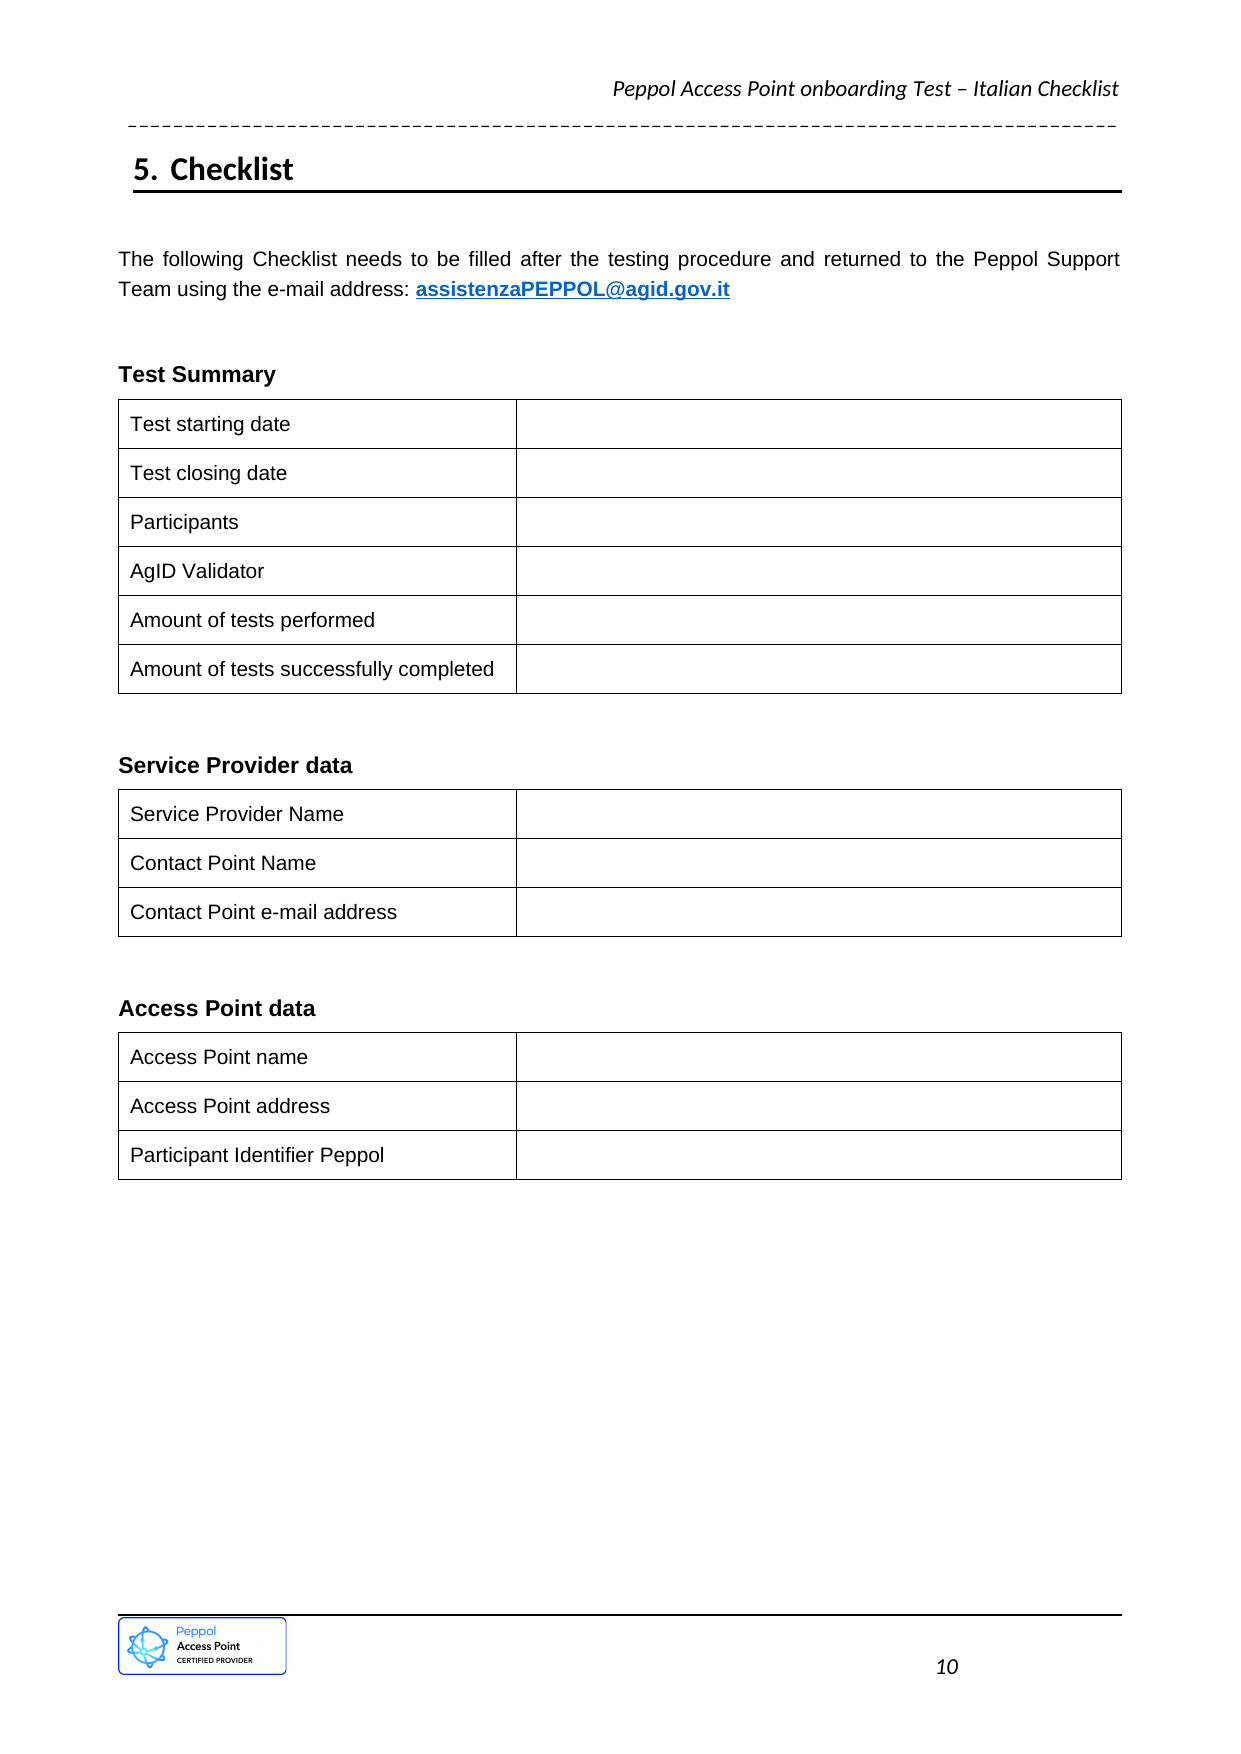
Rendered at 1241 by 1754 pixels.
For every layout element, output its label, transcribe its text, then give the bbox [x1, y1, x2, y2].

picture [118, 1617, 287, 1675]
table_cell [517, 498, 1121, 546]
table_cell [517, 645, 1121, 693]
title Checklist [133, 148, 1122, 190]
table_cell Test closing date [119, 449, 516, 497]
table_header [517, 400, 1121, 448]
text Test Summary [118, 361, 1122, 388]
text Access Point data [118, 995, 1122, 1021]
table_cell [517, 596, 1121, 644]
text Service Provider data [118, 752, 1122, 778]
table_header [517, 790, 1121, 838]
table_cell Participant Identifier Peppol [119, 1131, 516, 1179]
table_cell Participants [119, 498, 516, 546]
table_cell Amount of tests performed [119, 596, 516, 644]
table_cell [517, 547, 1121, 595]
table_header Service Provider Name [119, 790, 516, 838]
table_cell [517, 449, 1121, 497]
table_cell [517, 888, 1121, 936]
table_cell Access Point address [119, 1082, 516, 1130]
table_cell AgID Validator [119, 547, 516, 595]
table_cell Contact Point Name [119, 839, 516, 887]
table_header [517, 1033, 1121, 1081]
table_cell Amount of tests successfully completed [119, 645, 516, 693]
text The following Checklist needs to be filled after the testing procedure and returned to the Peppol Support Team using the e-mail address: assistenzaPEPPOL@agid.gov.it [118, 247, 1122, 301]
table_cell [517, 1131, 1121, 1179]
table_header Access Point name [119, 1033, 516, 1081]
table_cell [517, 839, 1121, 887]
table_cell [517, 1082, 1121, 1130]
table_cell Contact Point e-mail address [119, 888, 516, 936]
table_header Test starting date [119, 400, 516, 448]
